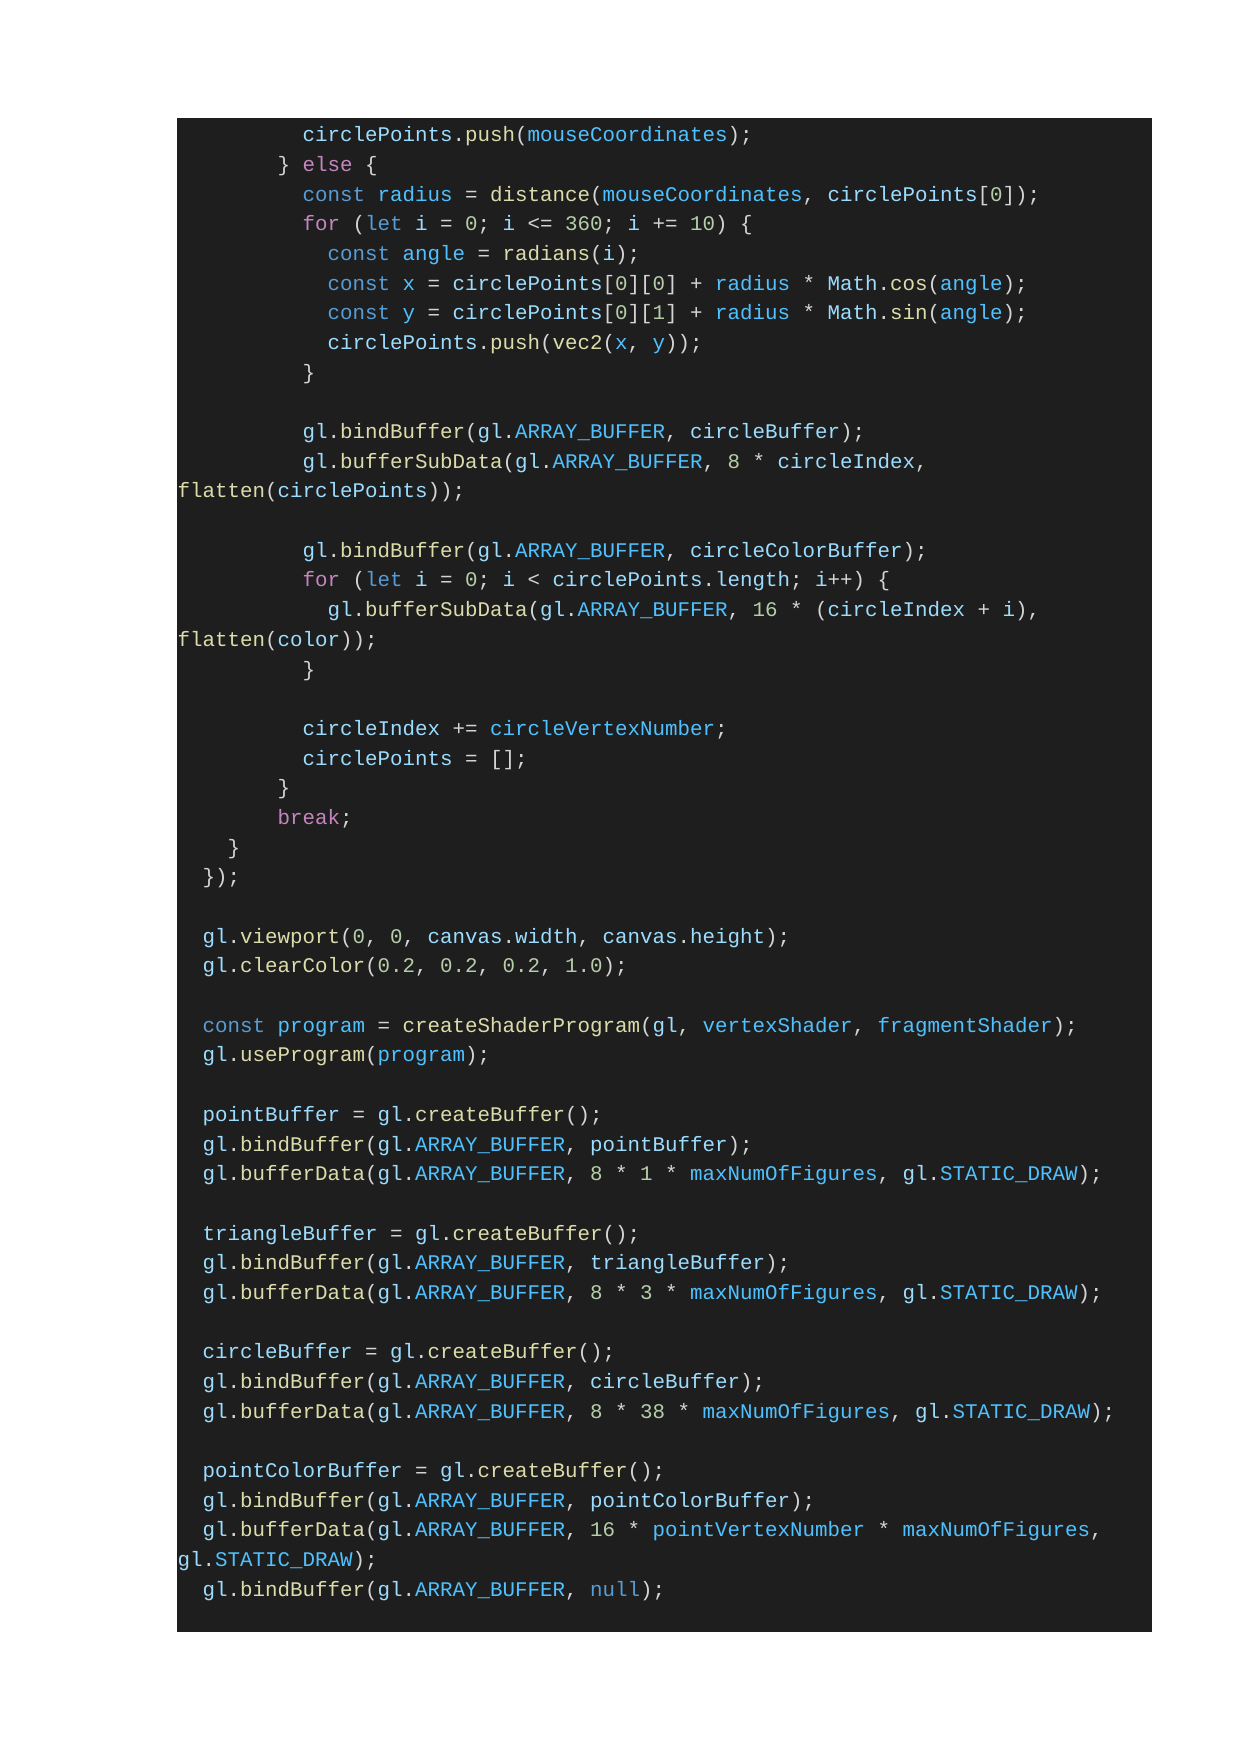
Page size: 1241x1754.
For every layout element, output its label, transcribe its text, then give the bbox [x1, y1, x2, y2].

text pointColorBuffer = gl.createBuffer(); [177, 1454, 1152, 1484]
text }); [177, 860, 1152, 890]
text const y = circlePoints[0][1] + radius * Math.sin(angle); [177, 296, 1152, 326]
text const angle = radians(i); [177, 237, 1152, 267]
text const program = createShaderProgram(gl, vertexShader, fragmentShader); [177, 1009, 1152, 1038]
text gl.bindBuffer(gl.ARRAY_BUFFER, circleBuffer); [177, 1365, 1152, 1395]
text } [177, 771, 1152, 801]
text gl.bindBuffer(gl.ARRAY_BUFFER, pointBuffer); [177, 1127, 1152, 1157]
text circleBuffer = gl.createBuffer(); [177, 1335, 1152, 1365]
text const radius = distance(mouseCoordinates, circlePoints[0]); [177, 177, 1152, 207]
text for (let i = 0; i < circlePoints.length; i++) { [177, 563, 1152, 593]
text const x = circlePoints[0][0] + radius * Math.cos(angle); [177, 267, 1152, 296]
text gl.bufferData(gl.ARRAY_BUFFER, 8 * 3 * maxNumOfFigures, gl.STATIC_DRAW); [177, 1276, 1152, 1306]
text } [177, 356, 1152, 385]
text gl.bufferSubData(gl.ARRAY_BUFFER, 8 * circleIndex, flatten(circlePoints)); [177, 445, 1152, 504]
text } [177, 831, 1152, 860]
text circlePoints = []; [177, 742, 1152, 771]
text circlePoints.push(vec2(x, y)); [177, 326, 1152, 356]
text } [177, 652, 1152, 682]
text gl.bufferData(gl.ARRAY_BUFFER, 8 * 1 * maxNumOfFigures, gl.STATIC_DRAW); [177, 1157, 1152, 1187]
text gl.useProgram(program); [177, 1038, 1152, 1068]
text gl.bufferSubData(gl.ARRAY_BUFFER, 16 * (circleIndex + i), flatten(color)); [177, 593, 1152, 652]
text circleIndex += circleVertexNumber; [177, 712, 1152, 742]
text triangleBuffer = gl.createBuffer(); [177, 1217, 1152, 1246]
text gl.clearColor(0.2, 0.2, 0.2, 1.0); [177, 949, 1152, 979]
text gl.viewport(0, 0, canvas.width, canvas.height); [177, 920, 1152, 949]
text circlePoints.push(mouseCoordinates); [177, 118, 1152, 148]
text gl.bindBuffer(gl.ARRAY_BUFFER, triangleBuffer); [177, 1246, 1152, 1276]
text gl.bindBuffer(gl.ARRAY_BUFFER, circleColorBuffer); [177, 534, 1152, 563]
text break; [177, 801, 1152, 831]
text gl.bufferData(gl.ARRAY_BUFFER, 8 * 38 * maxNumOfFigures, gl.STATIC_DRAW); [177, 1395, 1152, 1424]
text gl.bufferData(gl.ARRAY_BUFFER, 16 * pointVertexNumber * maxNumOfFigures, gl.STATIC_DRAW); [177, 1513, 1152, 1573]
text gl.bindBuffer(gl.ARRAY_BUFFER, circleBuffer); [177, 415, 1152, 445]
text } else { [177, 148, 1152, 177]
text gl.bindBuffer(gl.ARRAY_BUFFER, null); [177, 1573, 1152, 1602]
text pointBuffer = gl.createBuffer(); [177, 1098, 1152, 1127]
text gl.bindBuffer(gl.ARRAY_BUFFER, pointColorBuffer); [177, 1484, 1152, 1513]
text for (let i = 0; i <= 360; i += 10) { [177, 207, 1152, 237]
